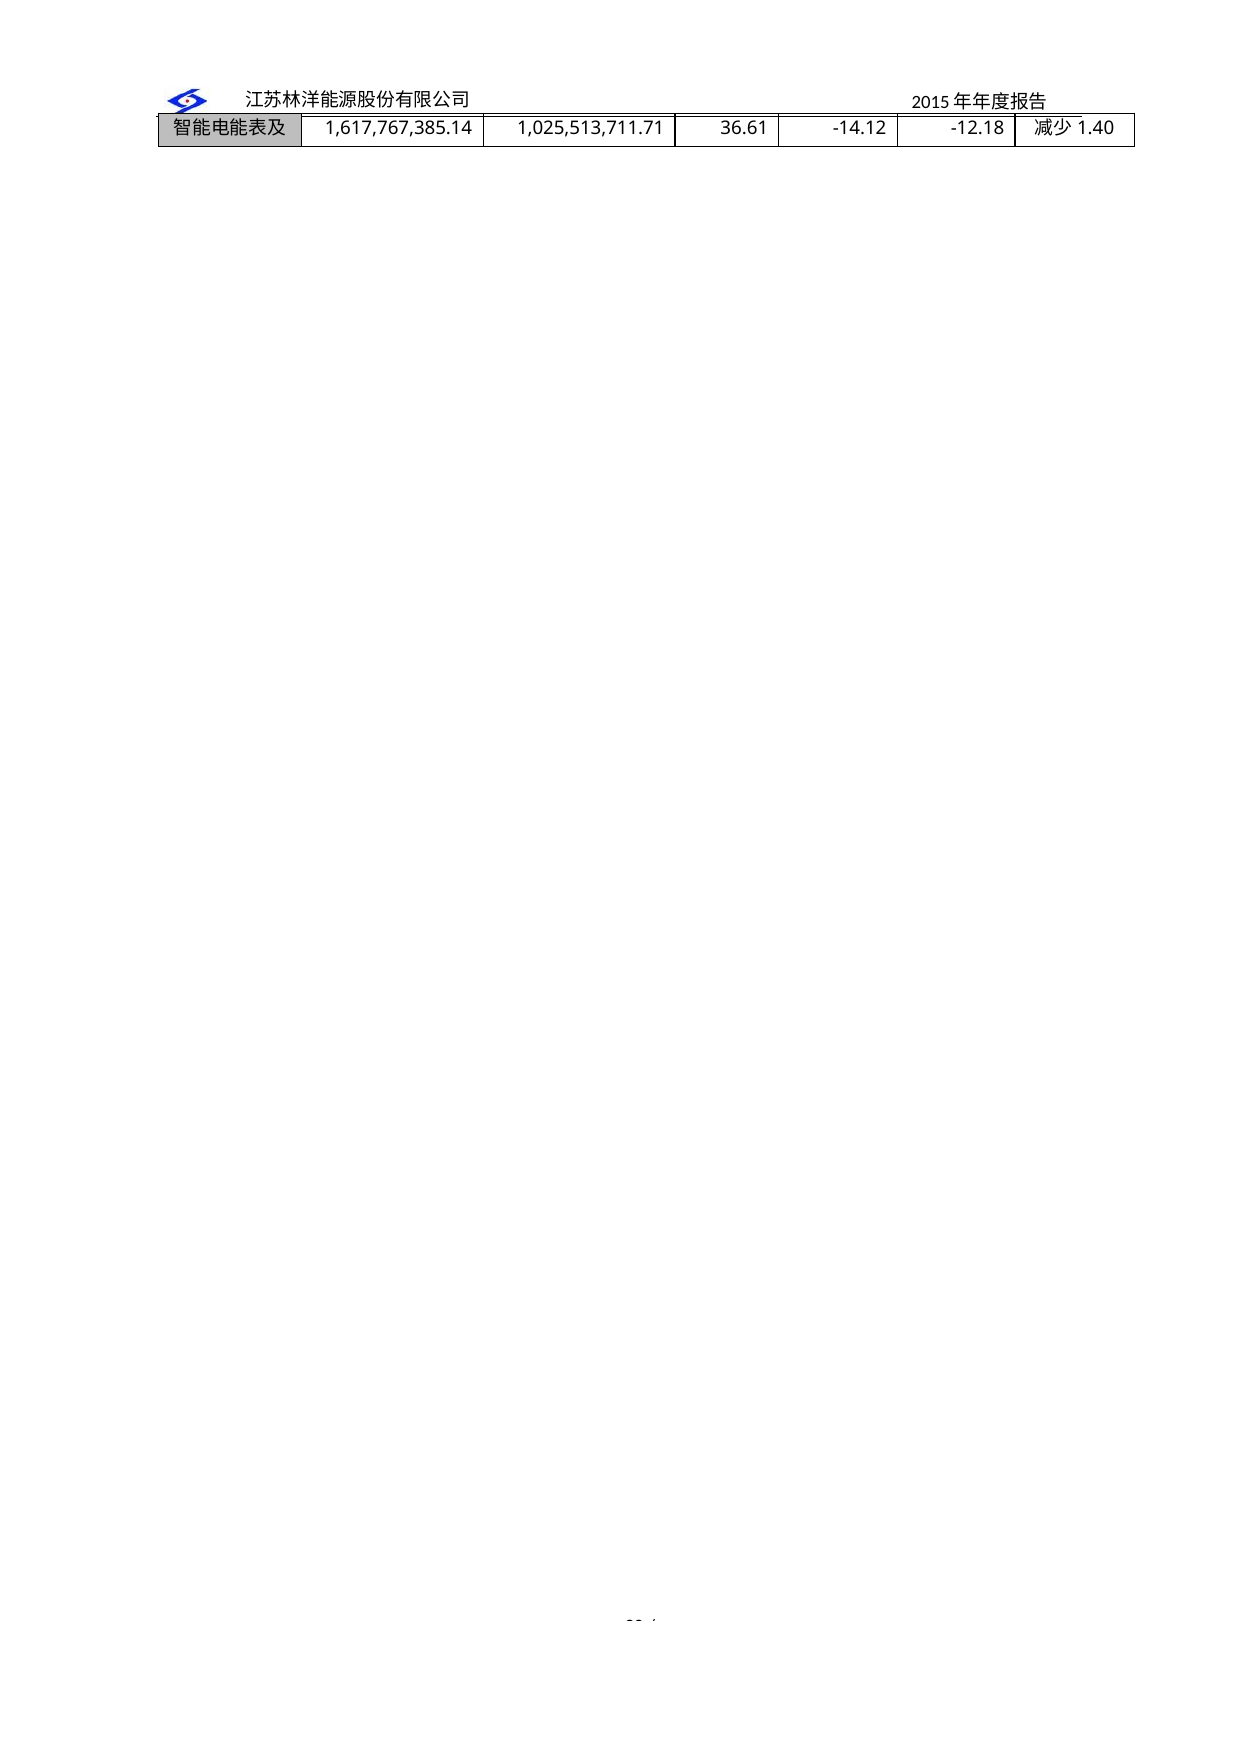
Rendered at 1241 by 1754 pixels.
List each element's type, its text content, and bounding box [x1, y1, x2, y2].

table_cell -14.12 [779, 114, 897, 146]
table_cell 减少 1.40 [1016, 114, 1134, 146]
table_cell 智能电能表及 [159, 114, 301, 146]
table_cell 1,025,513,711.71 [484, 114, 674, 146]
picture [164, 87, 210, 113]
table_cell 1,617,767,385.14 [302, 114, 483, 146]
table_cell 36.61 [676, 114, 778, 146]
table_cell -12.18 [898, 114, 1014, 146]
